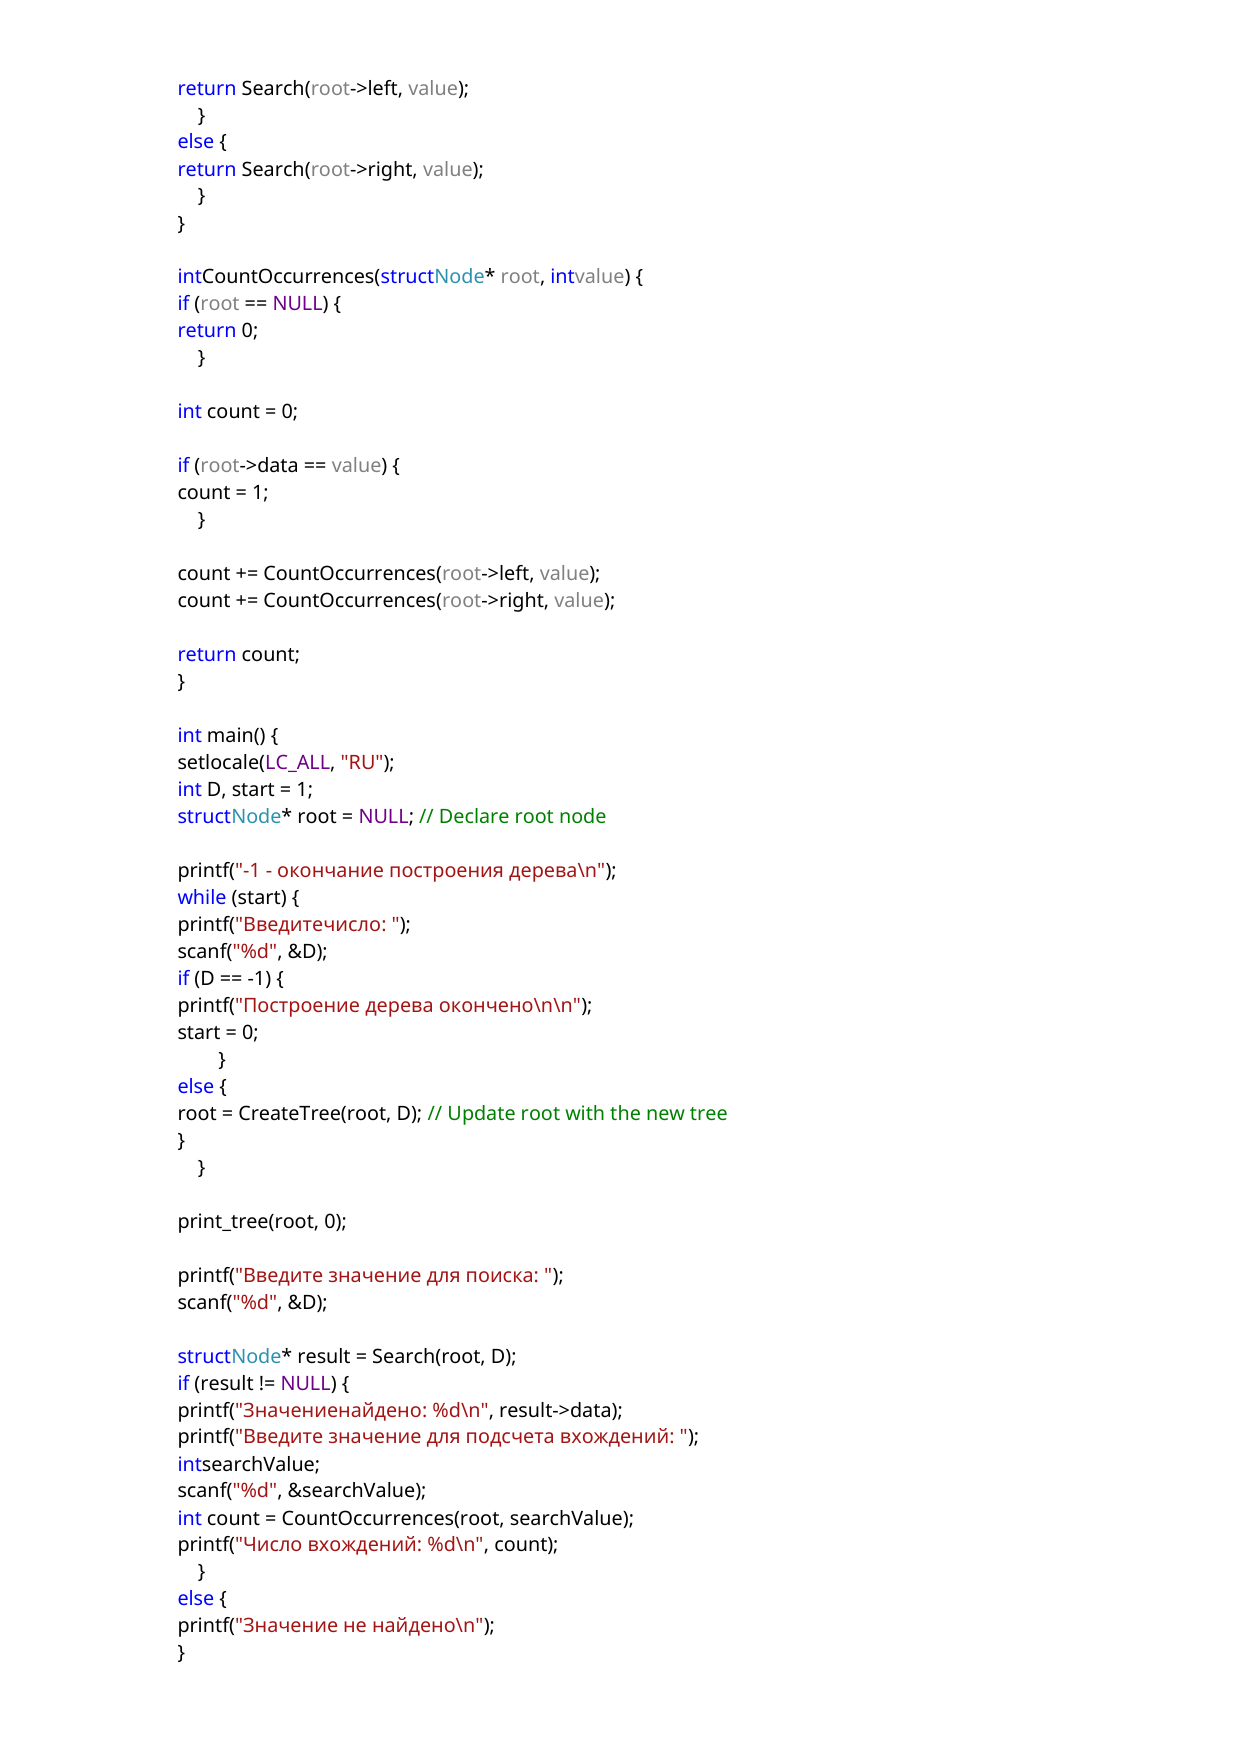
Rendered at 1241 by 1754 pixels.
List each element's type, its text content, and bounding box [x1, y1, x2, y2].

text int main() { [177, 721, 1167, 748]
text int D, start = 1; [177, 775, 1167, 802]
text scanf("%d", &D); [177, 1288, 1167, 1315]
text } [177, 506, 1167, 532]
text } [177, 101, 1167, 128]
text printf("Введите значение для подсчета вхождений: "); [177, 1423, 1167, 1450]
text return Search(root->left, value); [177, 74, 1167, 101]
text scanf("%d", &searchValue); [177, 1477, 1167, 1504]
text } [177, 1126, 1167, 1153]
text else { [177, 128, 1167, 155]
text print_tree(root, 0); [177, 1207, 1167, 1234]
text intsearchValue; [177, 1450, 1167, 1477]
text printf("Значение не найдено\n"); [177, 1612, 1167, 1639]
text structNode* root = NULL; // Declare root node [177, 802, 1167, 829]
text } [177, 182, 1167, 209]
text else { [177, 1585, 1167, 1612]
text int count = 0; [177, 398, 1167, 424]
text count = 1; [177, 478, 1167, 506]
text setlocale(LC_ALL, "RU"); [177, 748, 1167, 775]
text } [177, 209, 1167, 236]
text } [177, 1045, 1167, 1072]
text intCountOccurrences(structNode* root, intvalue) { [177, 263, 1167, 290]
text scanf("%d", &D); [177, 937, 1167, 964]
text return 0; [177, 317, 1167, 344]
text } [177, 1153, 1167, 1180]
text root = CreateTree(root, D); // Update root with the new tree [177, 1099, 1167, 1126]
text return count; [177, 640, 1167, 667]
text if (root->data == value) { [177, 452, 1167, 478]
text if (root == NULL) { [177, 290, 1167, 317]
text structNode* result = Search(root, D); [177, 1342, 1167, 1369]
text printf("-1 - окончание построения дерева\n"); [177, 856, 1167, 883]
text else { [177, 1072, 1167, 1099]
text int count = CountOccurrences(root, searchValue); [177, 1504, 1167, 1531]
text count += CountOccurrences(root->right, value); [177, 586, 1167, 613]
text printf("Число вхождений: %d\n", count); [177, 1531, 1167, 1558]
text } [177, 1558, 1167, 1585]
text if (D == -1) { [177, 964, 1167, 991]
text count += CountOccurrences(root->left, value); [177, 559, 1167, 586]
text } [177, 667, 1167, 694]
text start = 0; [177, 1018, 1167, 1045]
text } [177, 344, 1167, 371]
text return Search(root->right, value); [177, 155, 1167, 182]
text printf("Значениенайдено: %d\n", result->data); [177, 1396, 1167, 1423]
text printf("Построение дерева окончено\n\n"); [177, 991, 1167, 1018]
text printf("Введите значение для поиска: "); [177, 1261, 1167, 1288]
text while (start) { [177, 883, 1167, 910]
text printf("Введитечисло: "); [177, 910, 1167, 937]
text } [177, 1639, 1167, 1666]
text if (result != NULL) { [177, 1369, 1167, 1396]
